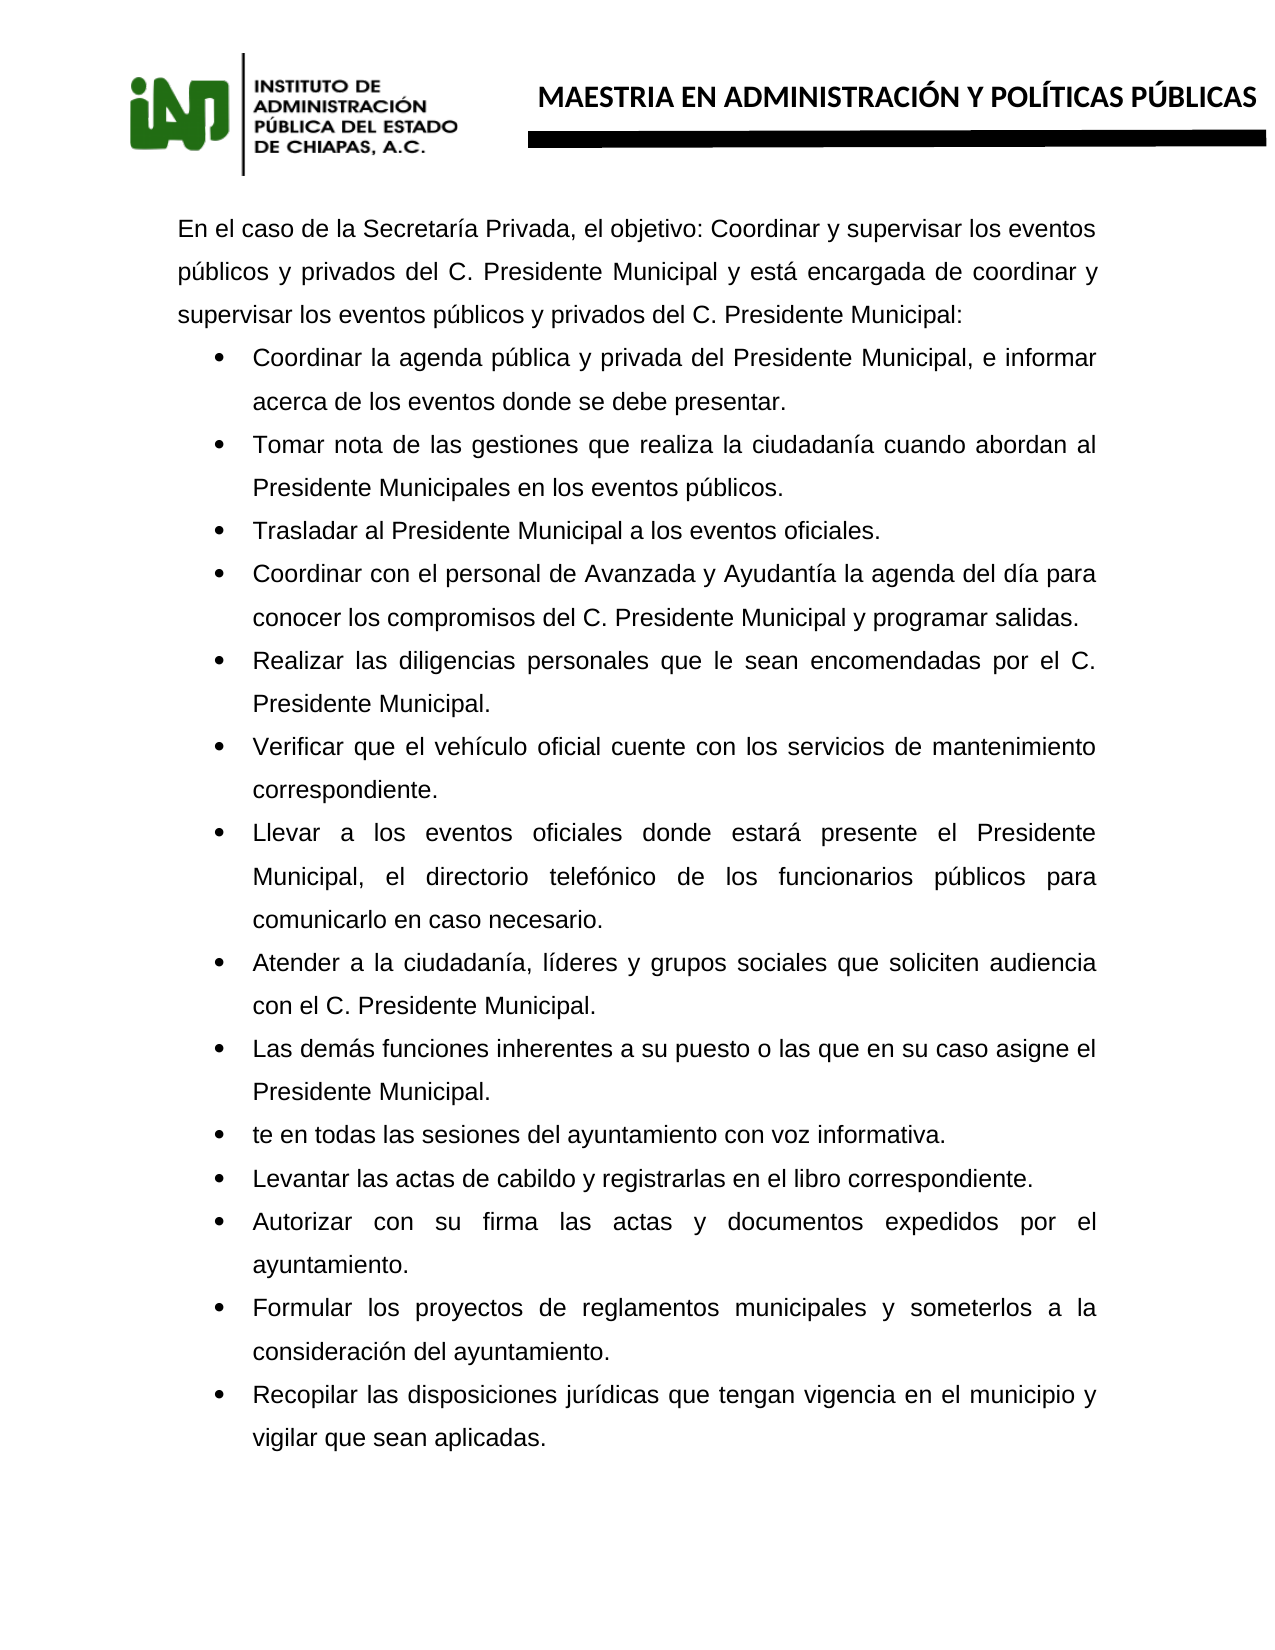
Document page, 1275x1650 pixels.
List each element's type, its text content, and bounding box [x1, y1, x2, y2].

list Recopilar las disposiciones jurídicas que tengan vigencia en el municipio y vigilar que sean aplicadas. [215, 1380, 1098, 1452]
list Formular los proyectos de reglamentos municipales y someterlos a la consideración del ayuntamiento. [215, 1293, 1098, 1365]
list Coordinar con el personal de Avanzada y Ayudantía la agenda del día para conocer los compromisos del C. Presidente Municipal y programar salidas. [215, 559, 1098, 631]
picture [130, 53, 458, 176]
list Las demás funciones inherentes a su puesto o las que en su caso asigne el Presidente Municipal. [215, 1034, 1098, 1106]
list Llevar a los eventos oficiales donde estará presente el Presidente Municipal, el directorio telefónico de los funcionarios públicos para comunicarlo en caso necesario. [215, 818, 1098, 933]
list Realizar las diligencias personales que le sean encomendadas por el C. Presidente Municipal. [215, 646, 1098, 718]
text En el caso de la Secretaría Privada, el objetivo: Coordinar y supervisar los eventos públicos y privados del C. Presidente Municipal y está encargada de coordinar y supervisar los eventos públicos y privados del C. Presidente Municipal: [177, 214, 1098, 329]
list Atender a la ciudadanía, líderes y grupos sociales que soliciten audiencia con el C. Presidente Municipal. [215, 948, 1098, 1020]
list Tomar nota de las gestiones que realiza la ciudadanía cuando abordan al Presidente Municipales en los eventos públicos. [215, 430, 1098, 502]
list Trasladar al Presidente Municipal a los eventos oficiales. [215, 516, 1098, 545]
list Levantar las actas de cabildo y registrarlas en el libro correspondiente. [215, 1164, 1098, 1193]
list Coordinar la agenda pública y privada del Presidente Municipal, e informar acerca de los eventos donde se debe presentar. [215, 343, 1098, 415]
list Autorizar con su firma las actas y documentos expedidos por el ayuntamiento. [215, 1207, 1098, 1279]
list Verificar que el vehículo oficial cuente con los servicios de mantenimiento correspondiente. [215, 732, 1098, 804]
list te en todas las sesiones del ayuntamiento con voz informativa. [215, 1121, 1098, 1149]
